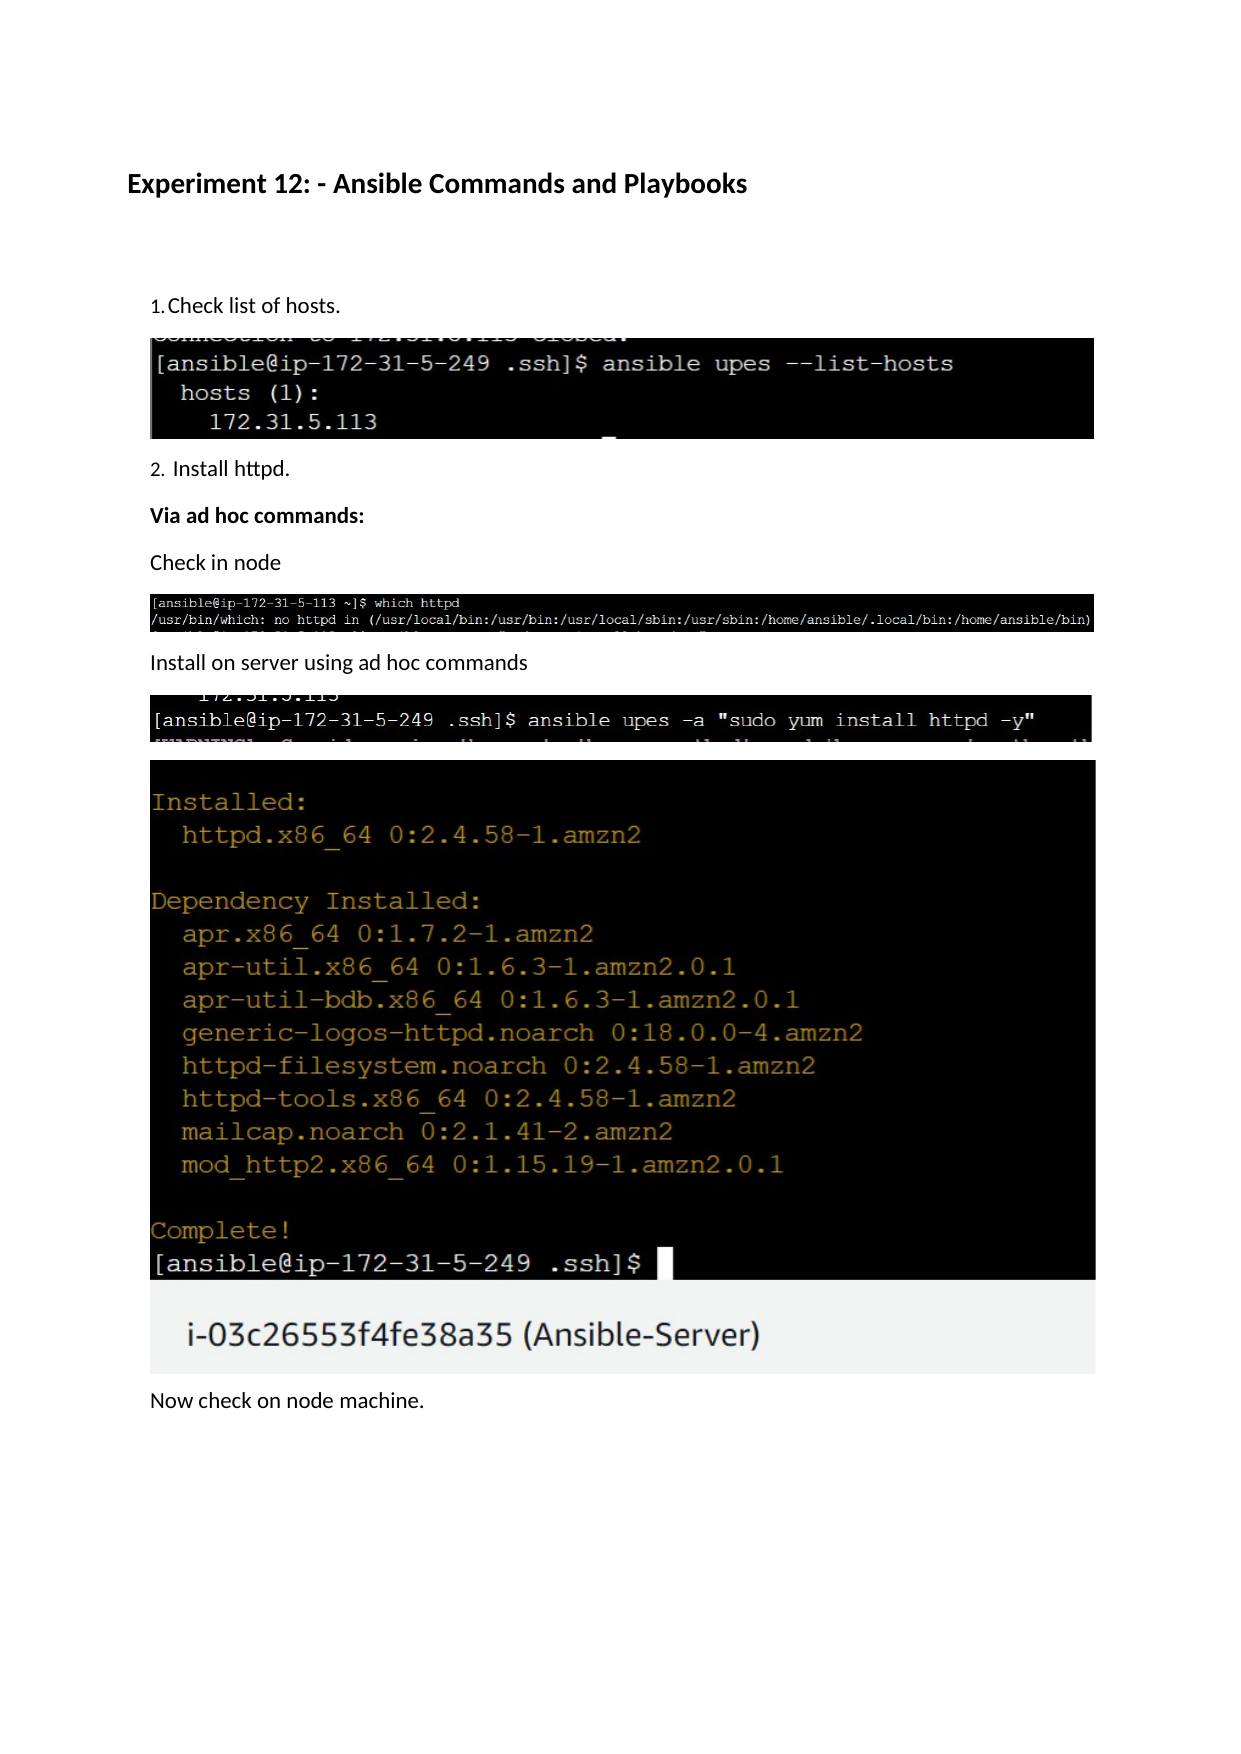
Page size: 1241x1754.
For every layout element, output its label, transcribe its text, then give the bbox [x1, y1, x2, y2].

text Via ad hoc commands: [150, 501, 1113, 529]
text Experiment 12: - Ansible Commands and Playbooks [127, 166, 1113, 201]
text Check in node [150, 548, 1113, 576]
picture [150, 594, 1094, 632]
picture [150, 760, 1096, 1374]
text Install on server using ad hoc commands [150, 607, 1113, 676]
picture [150, 695, 1092, 742]
list Check list of hosts. [150, 291, 1113, 319]
picture [150, 338, 1094, 439]
